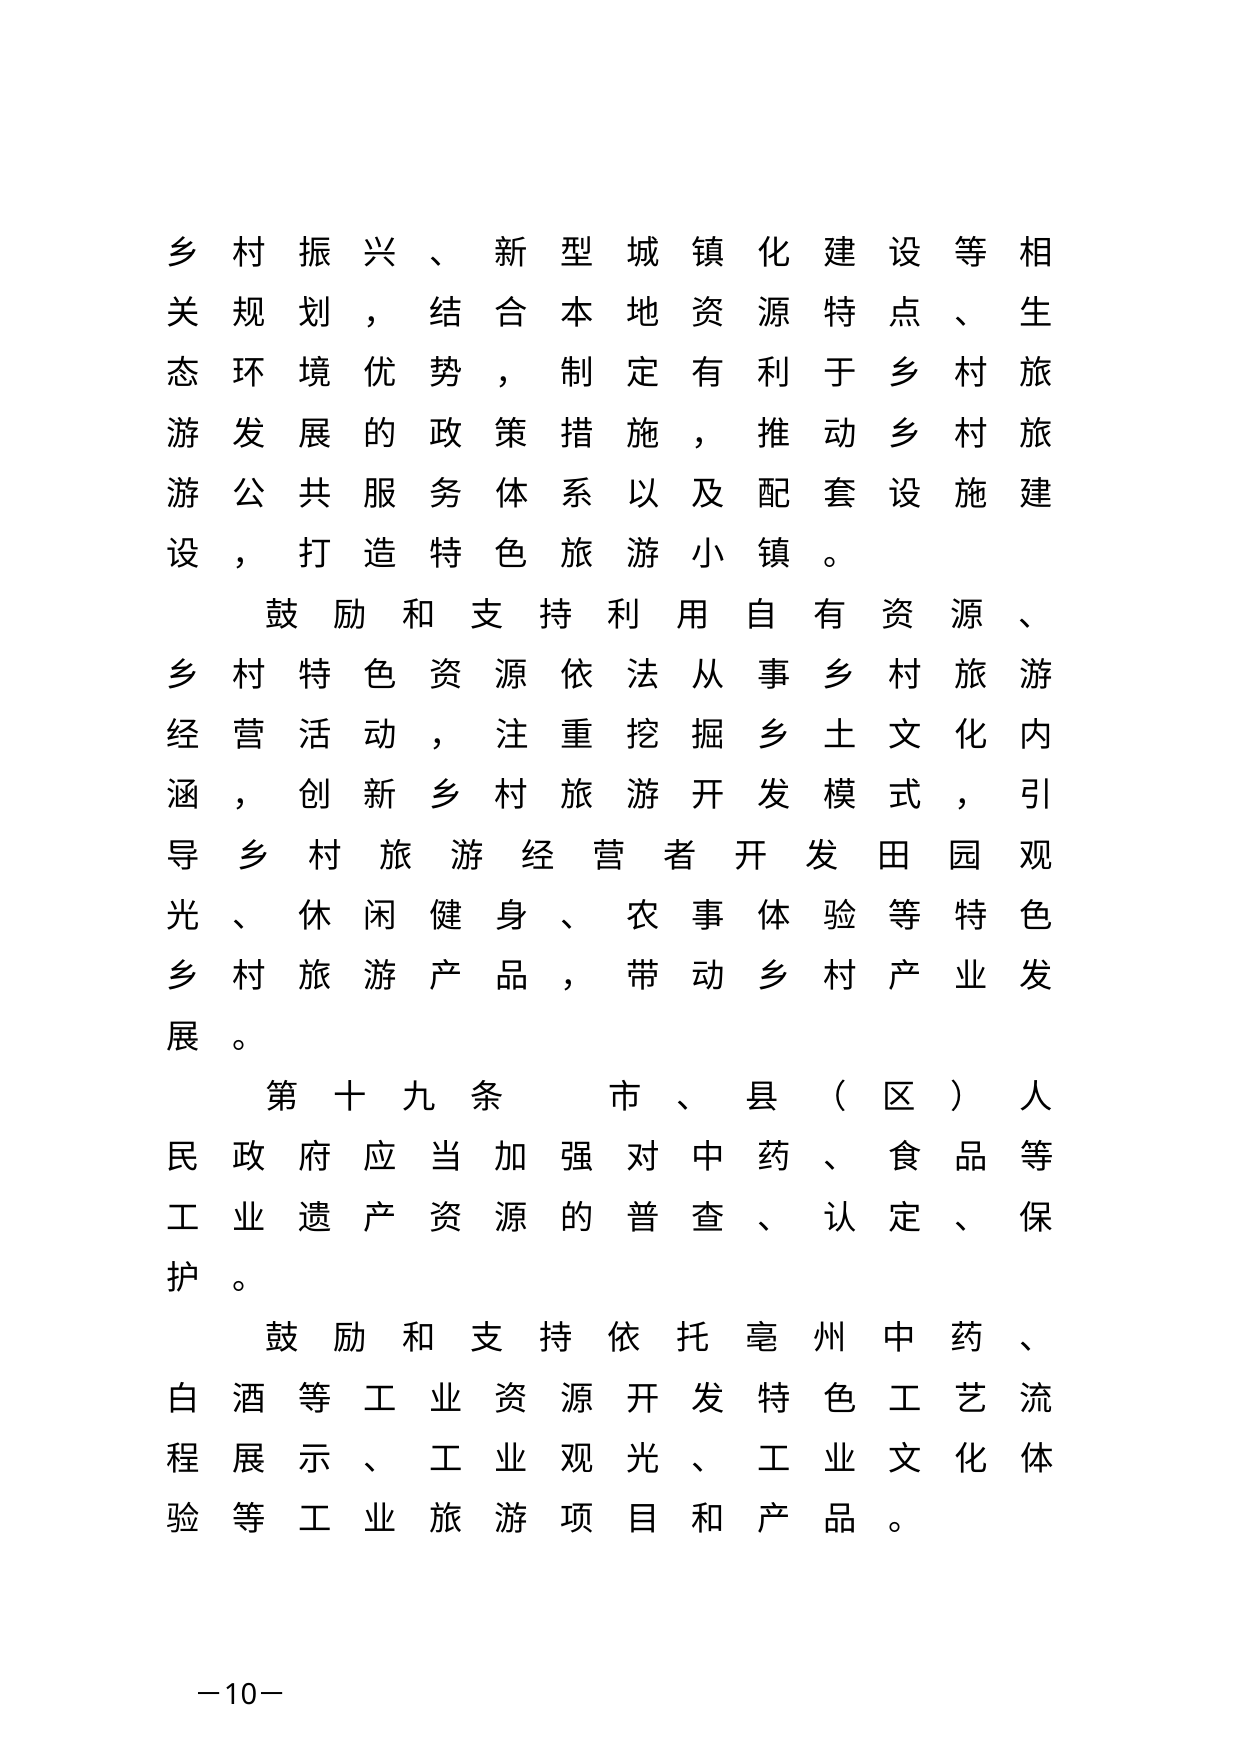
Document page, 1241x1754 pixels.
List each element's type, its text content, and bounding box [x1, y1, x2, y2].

text 鼓励和支持利用自有资源、乡村特色资源依法从事乡村旅游经营活动，注重挖掘乡土文化内涵，创新乡村旅游开发模式，引导乡村旅游经营者开发田园观光、休闲健身、农事体验等特色乡村旅游产品，带动乡村产业发展。 [167, 581, 1085, 1064]
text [167, 219, 1085, 581]
text 鼓励和支持依托亳州中药、白酒等工业资源开发特色工艺流程展示、工业观光、工业文化体验等工业旅游项目和产品。 [167, 1305, 1085, 1546]
text 第十九条 市、县（区）人民政府应当加强对中药、食品等工业遗产资源的普查、认定、保护。 [167, 1064, 1085, 1305]
